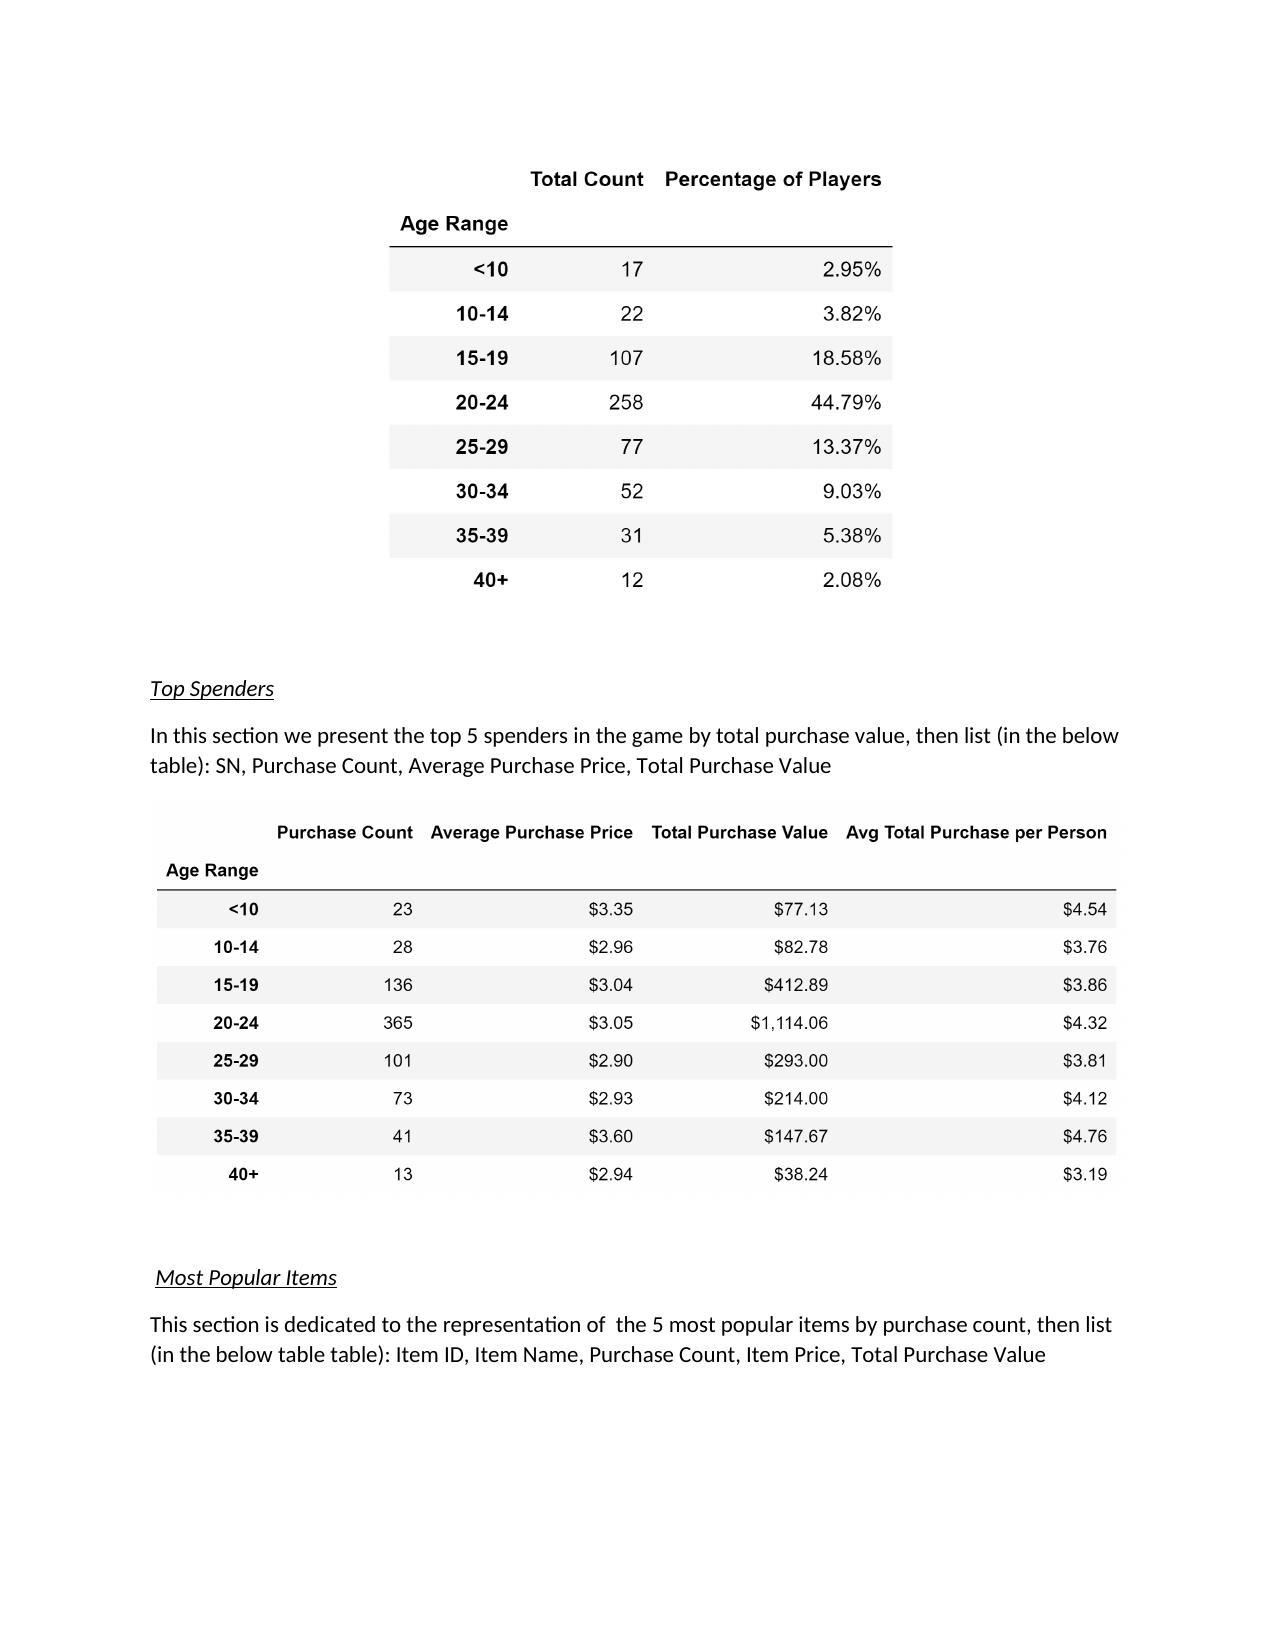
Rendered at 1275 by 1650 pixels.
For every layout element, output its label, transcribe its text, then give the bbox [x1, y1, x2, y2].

picture [379, 150, 896, 609]
text This section is dedicated to the representation of the 5 most popular items by purchase count, then list (in the below table table): Item ID, Item Name, Purchase Count, Item Price, Total Purchase Value [150, 1310, 1125, 1368]
picture [150, 798, 1125, 1197]
text Top Spenders [150, 674, 1125, 703]
text In this section we present the top 5 spenders in the game by total purchase value, then list (in the below table): SN, Purchase Count, Average Purchase Price, Total Purchase Value [150, 721, 1125, 780]
text Most Popular Items [150, 1263, 1125, 1291]
